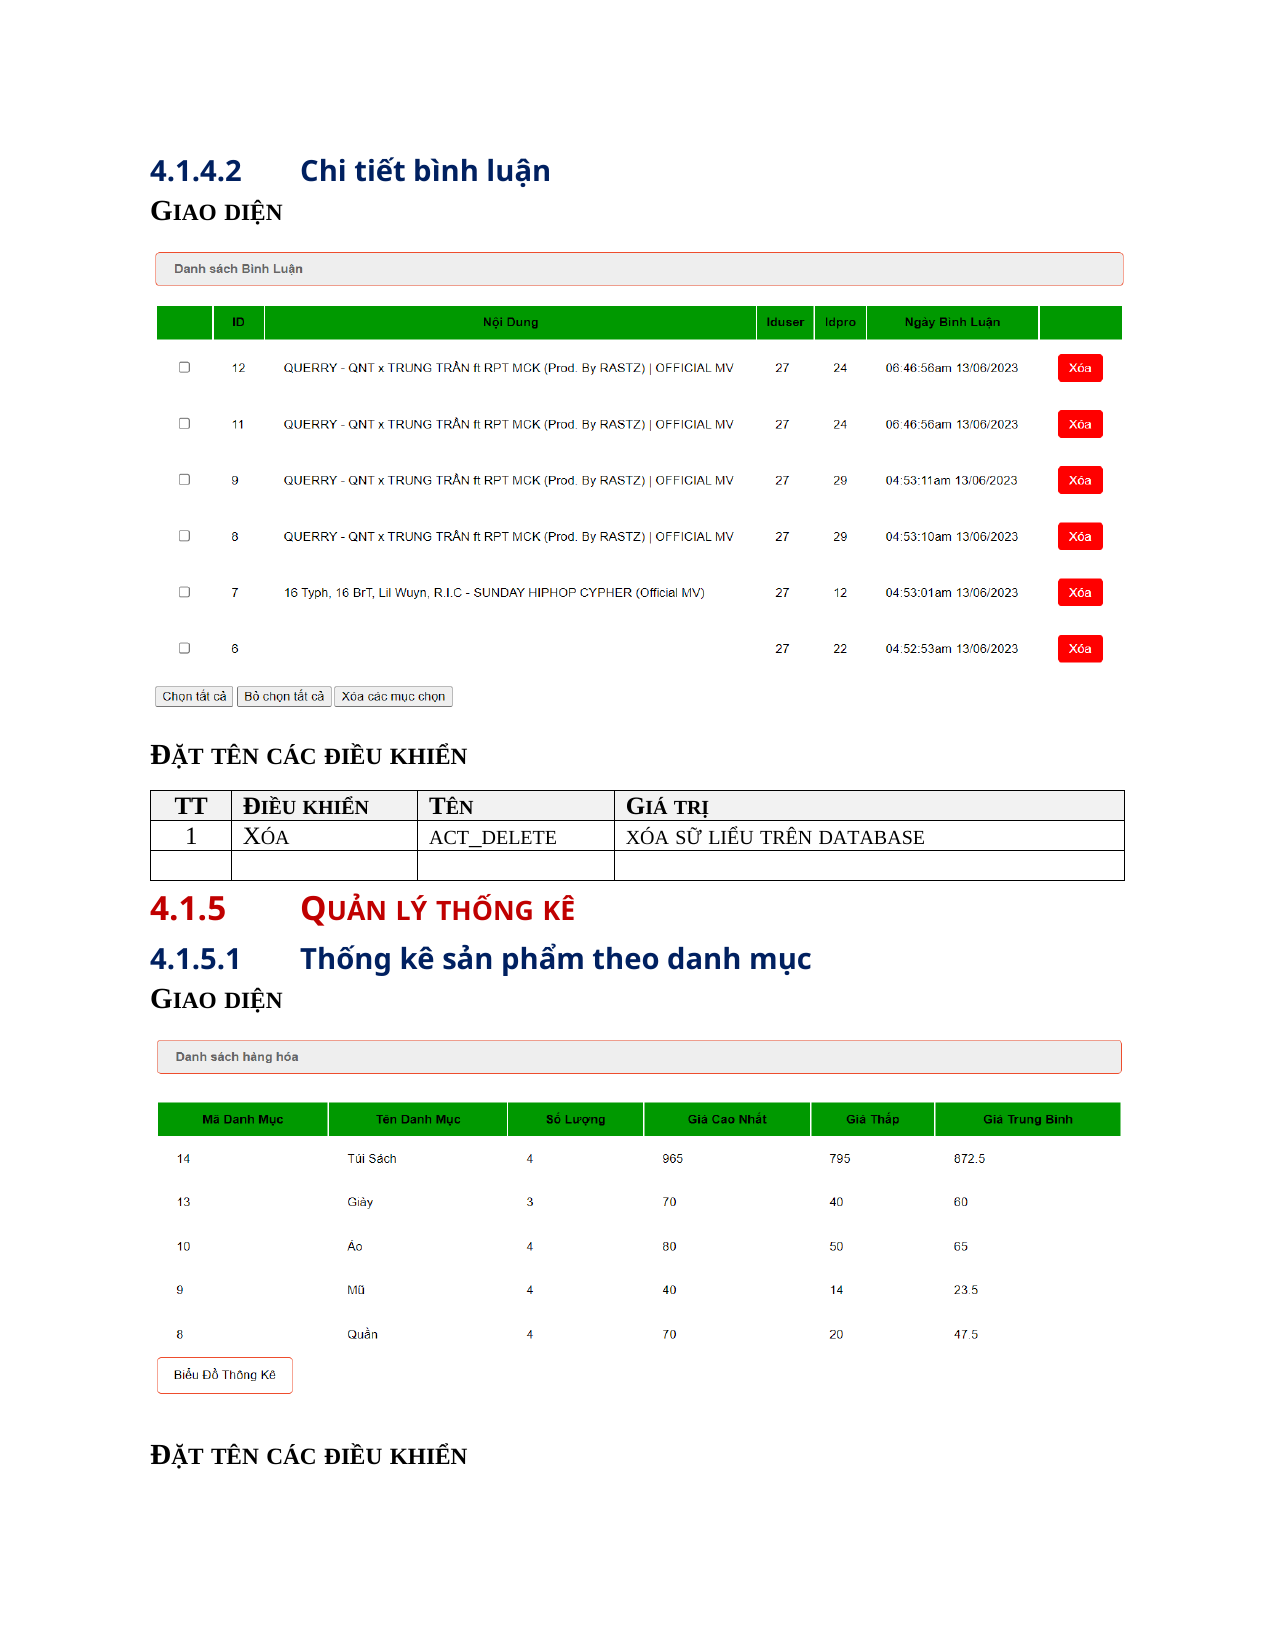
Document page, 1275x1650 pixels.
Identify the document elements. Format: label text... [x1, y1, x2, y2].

table_cell [232, 851, 417, 880]
text Giao diện [150, 193, 1125, 226]
text Đặt tên các điều khiển [150, 1437, 1125, 1471]
table_cell 1 [151, 821, 231, 850]
picture [150, 245, 1125, 719]
subtitle Chi tiết bình luận [150, 150, 1125, 190]
table_cell [615, 851, 1124, 880]
table_cell [418, 851, 614, 880]
table_cell [151, 851, 231, 880]
table_header Điều khiển [232, 791, 417, 820]
text Giao diện [150, 981, 1125, 1014]
subtitle Quản lý thống kê [150, 885, 1125, 930]
table_header TT [151, 791, 231, 820]
picture [150, 1033, 1125, 1418]
table_cell xóa sữ liểu trên database [615, 821, 1124, 850]
text Đặt tên các điều khiển [150, 737, 1125, 771]
table_cell act_delete [418, 821, 614, 850]
table_cell Xóa [232, 821, 417, 850]
table_header Giá trị [615, 791, 1124, 820]
table_header Tên [418, 791, 614, 820]
subtitle Thống kê sản phẩm theo danh mục [150, 938, 1125, 978]
